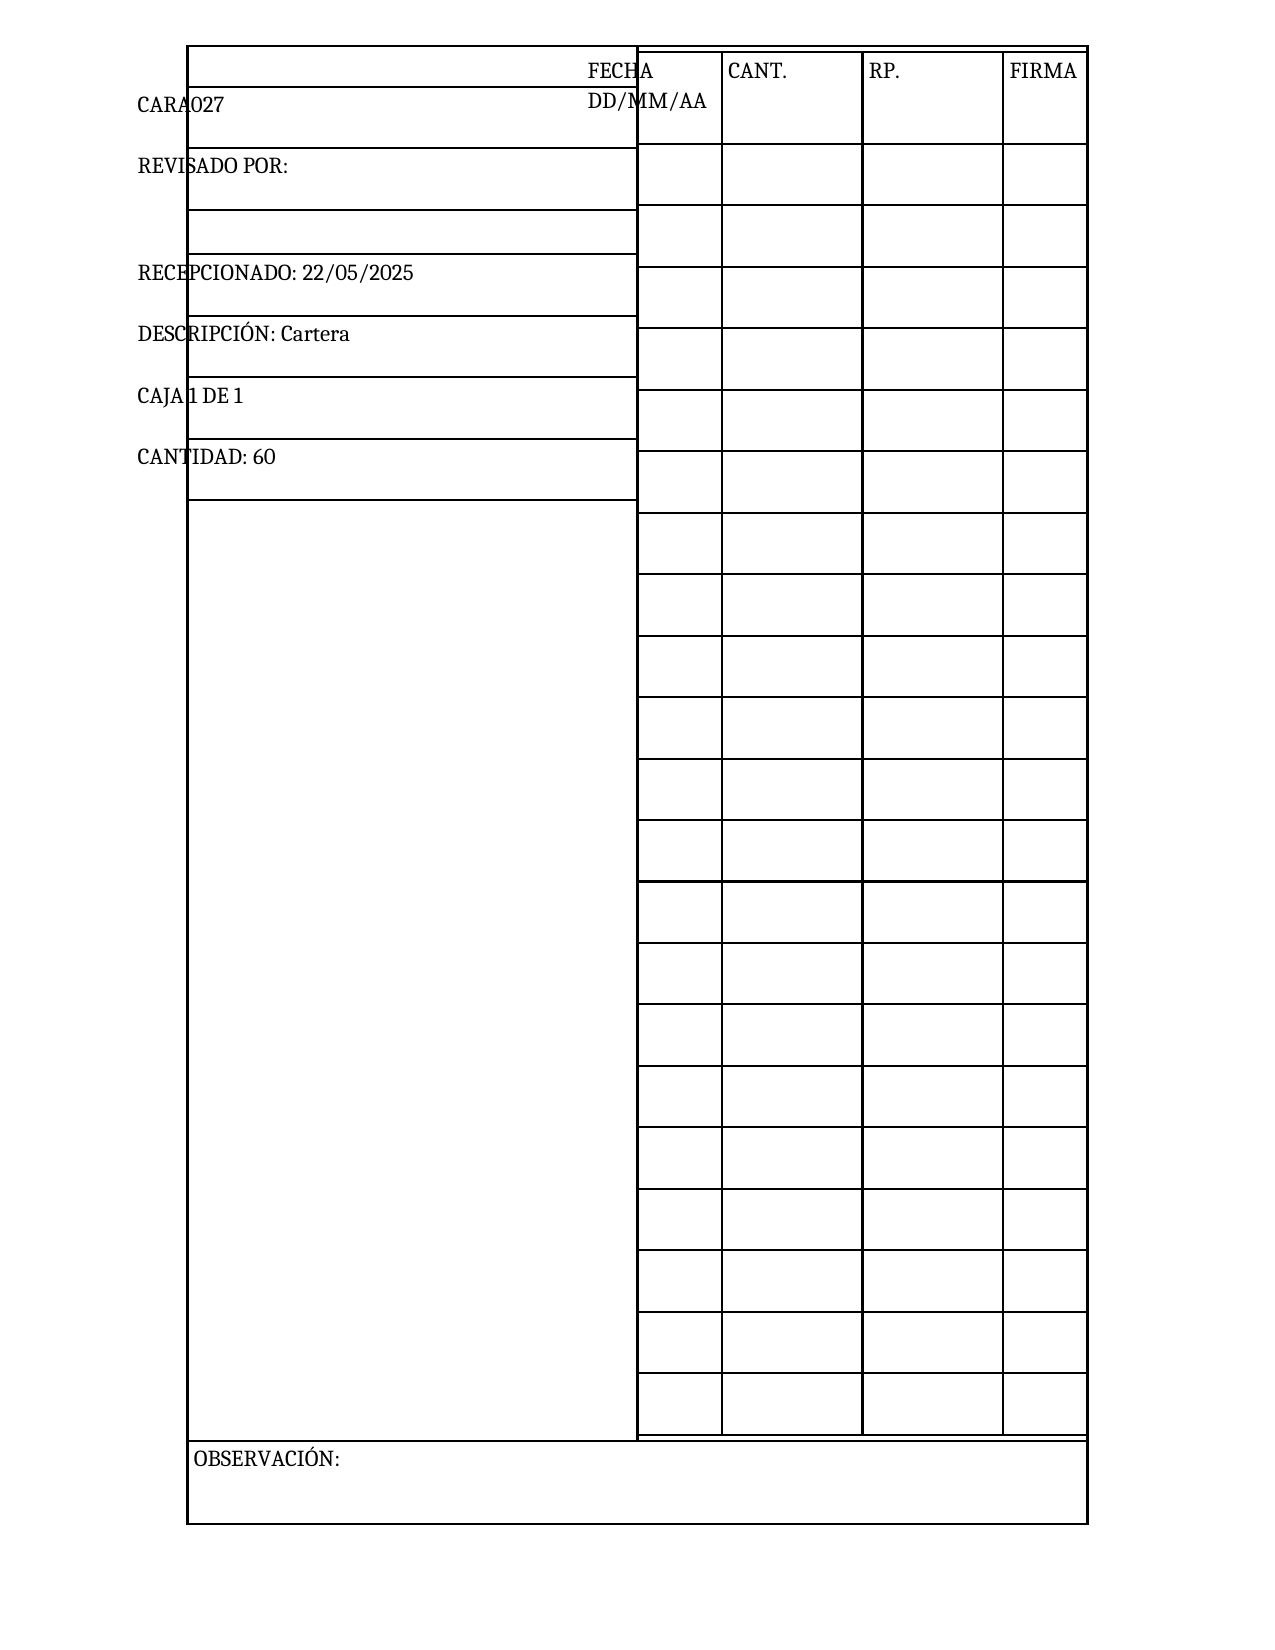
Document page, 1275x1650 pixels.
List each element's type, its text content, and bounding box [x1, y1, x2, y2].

table_header [864, 1313, 1002, 1372]
table_header [864, 391, 1002, 450]
table_header [723, 1190, 861, 1249]
table_header [639, 145, 721, 204]
table_header [1004, 452, 1086, 512]
table_header [639, 452, 721, 512]
table_header [639, 1190, 721, 1249]
table_header [1004, 1128, 1086, 1188]
table_header [1004, 698, 1086, 758]
table_header [723, 1313, 861, 1372]
table_header [189, 211, 636, 253]
table_header [723, 206, 861, 266]
table_header [639, 1128, 721, 1188]
table_header [723, 1005, 861, 1065]
table_header [1004, 575, 1086, 635]
table_header [639, 944, 721, 1003]
table_header [723, 53, 861, 143]
table_header [864, 1067, 1002, 1126]
table_header [189, 88, 636, 147]
table_header [864, 637, 1002, 696]
table_header [864, 1128, 1002, 1188]
table_header [864, 206, 1002, 266]
table_header [639, 698, 721, 758]
table_header [639, 883, 721, 942]
table_header [723, 1374, 861, 1434]
table_header [864, 1005, 1002, 1065]
table_header [1004, 206, 1086, 266]
table_header [189, 317, 636, 376]
table_header [723, 1128, 861, 1188]
table_header [864, 883, 1002, 942]
table_header [1004, 53, 1086, 143]
table_header [189, 440, 636, 499]
table_header [1004, 268, 1086, 327]
table_header [639, 575, 721, 635]
table_header [1004, 514, 1086, 573]
table_header [639, 760, 721, 819]
table_header [723, 452, 861, 512]
table_header [1004, 329, 1086, 389]
table_header [864, 1190, 1002, 1249]
table_header [1004, 145, 1086, 204]
table_header [189, 501, 636, 1440]
table_header [864, 760, 1002, 819]
table_header [639, 1251, 721, 1311]
table_header [189, 378, 636, 438]
table_header [1004, 1251, 1086, 1311]
table_header [723, 329, 861, 389]
table_header [189, 255, 636, 315]
table_header [639, 1436, 1086, 1440]
table_header [864, 944, 1002, 1003]
table_header [864, 698, 1002, 758]
table_header [639, 1005, 721, 1065]
table_header [639, 1374, 721, 1434]
table_header [639, 206, 721, 266]
table_header [864, 1374, 1002, 1434]
table_header [1004, 391, 1086, 450]
table_header [864, 514, 1002, 573]
table_header [639, 47, 1086, 51]
table_header [639, 1313, 721, 1372]
table_header [639, 514, 721, 573]
table_header [639, 53, 721, 143]
table_header [864, 53, 1002, 143]
table_header [1004, 821, 1086, 880]
table_header [723, 145, 861, 204]
table_header [723, 575, 861, 635]
table_header [723, 637, 861, 696]
table_header [723, 760, 861, 819]
table_header [1004, 1374, 1086, 1434]
table_header [1004, 883, 1086, 942]
table_header [723, 698, 861, 758]
table_header [1004, 1313, 1086, 1372]
table_header [723, 1251, 861, 1311]
table_header [639, 329, 721, 389]
table_header [639, 1067, 721, 1126]
table_header [1004, 1190, 1086, 1249]
table_header [723, 268, 861, 327]
table_header [1004, 1067, 1086, 1126]
table_header [864, 821, 1002, 880]
table_header [189, 149, 636, 209]
table_header [1004, 944, 1086, 1003]
table_header [864, 575, 1002, 635]
table_header [723, 514, 861, 573]
table_header [723, 944, 861, 1003]
table_header [723, 391, 861, 450]
table_header [723, 883, 861, 942]
table_header [864, 268, 1002, 327]
table_header [189, 47, 636, 86]
table_header [1004, 760, 1086, 819]
table_header [864, 452, 1002, 512]
table_header [723, 821, 861, 880]
table_header [864, 329, 1002, 389]
table_header [639, 637, 721, 696]
table_header [639, 391, 721, 450]
table_header [723, 1067, 861, 1126]
table_header [1004, 1005, 1086, 1065]
table_header [864, 1251, 1002, 1311]
table_header [1004, 637, 1086, 696]
table_cell OBSERVACIÓN: [189, 1442, 1086, 1523]
table_header [864, 145, 1002, 204]
table_header [639, 268, 721, 327]
table_header [639, 821, 721, 880]
